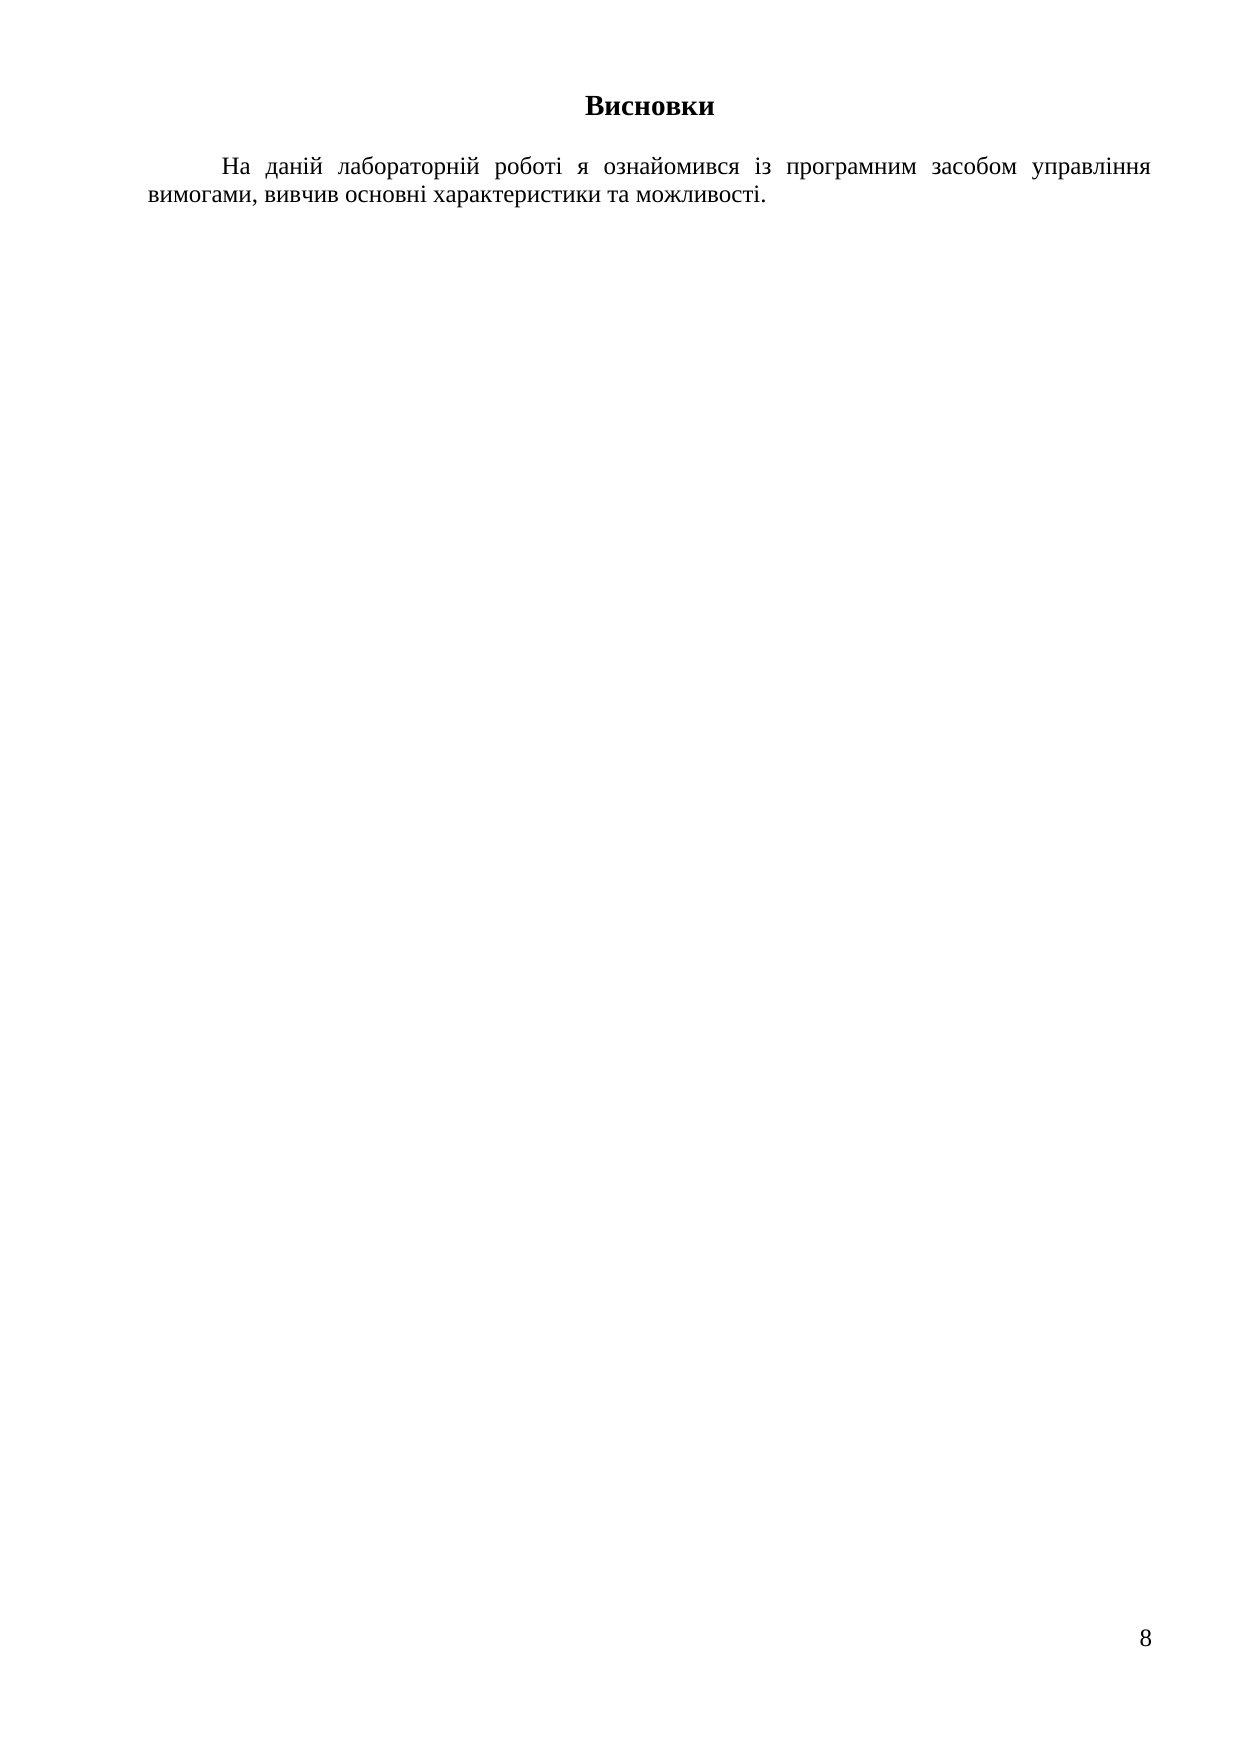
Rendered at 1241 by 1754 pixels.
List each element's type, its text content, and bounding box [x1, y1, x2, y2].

text На даній лабораторній роботі я ознайомився із програмним засобом управління вимогами, вивчив основні характеристики та можливості. [148, 151, 1152, 208]
text Висновки [148, 88, 1152, 122]
